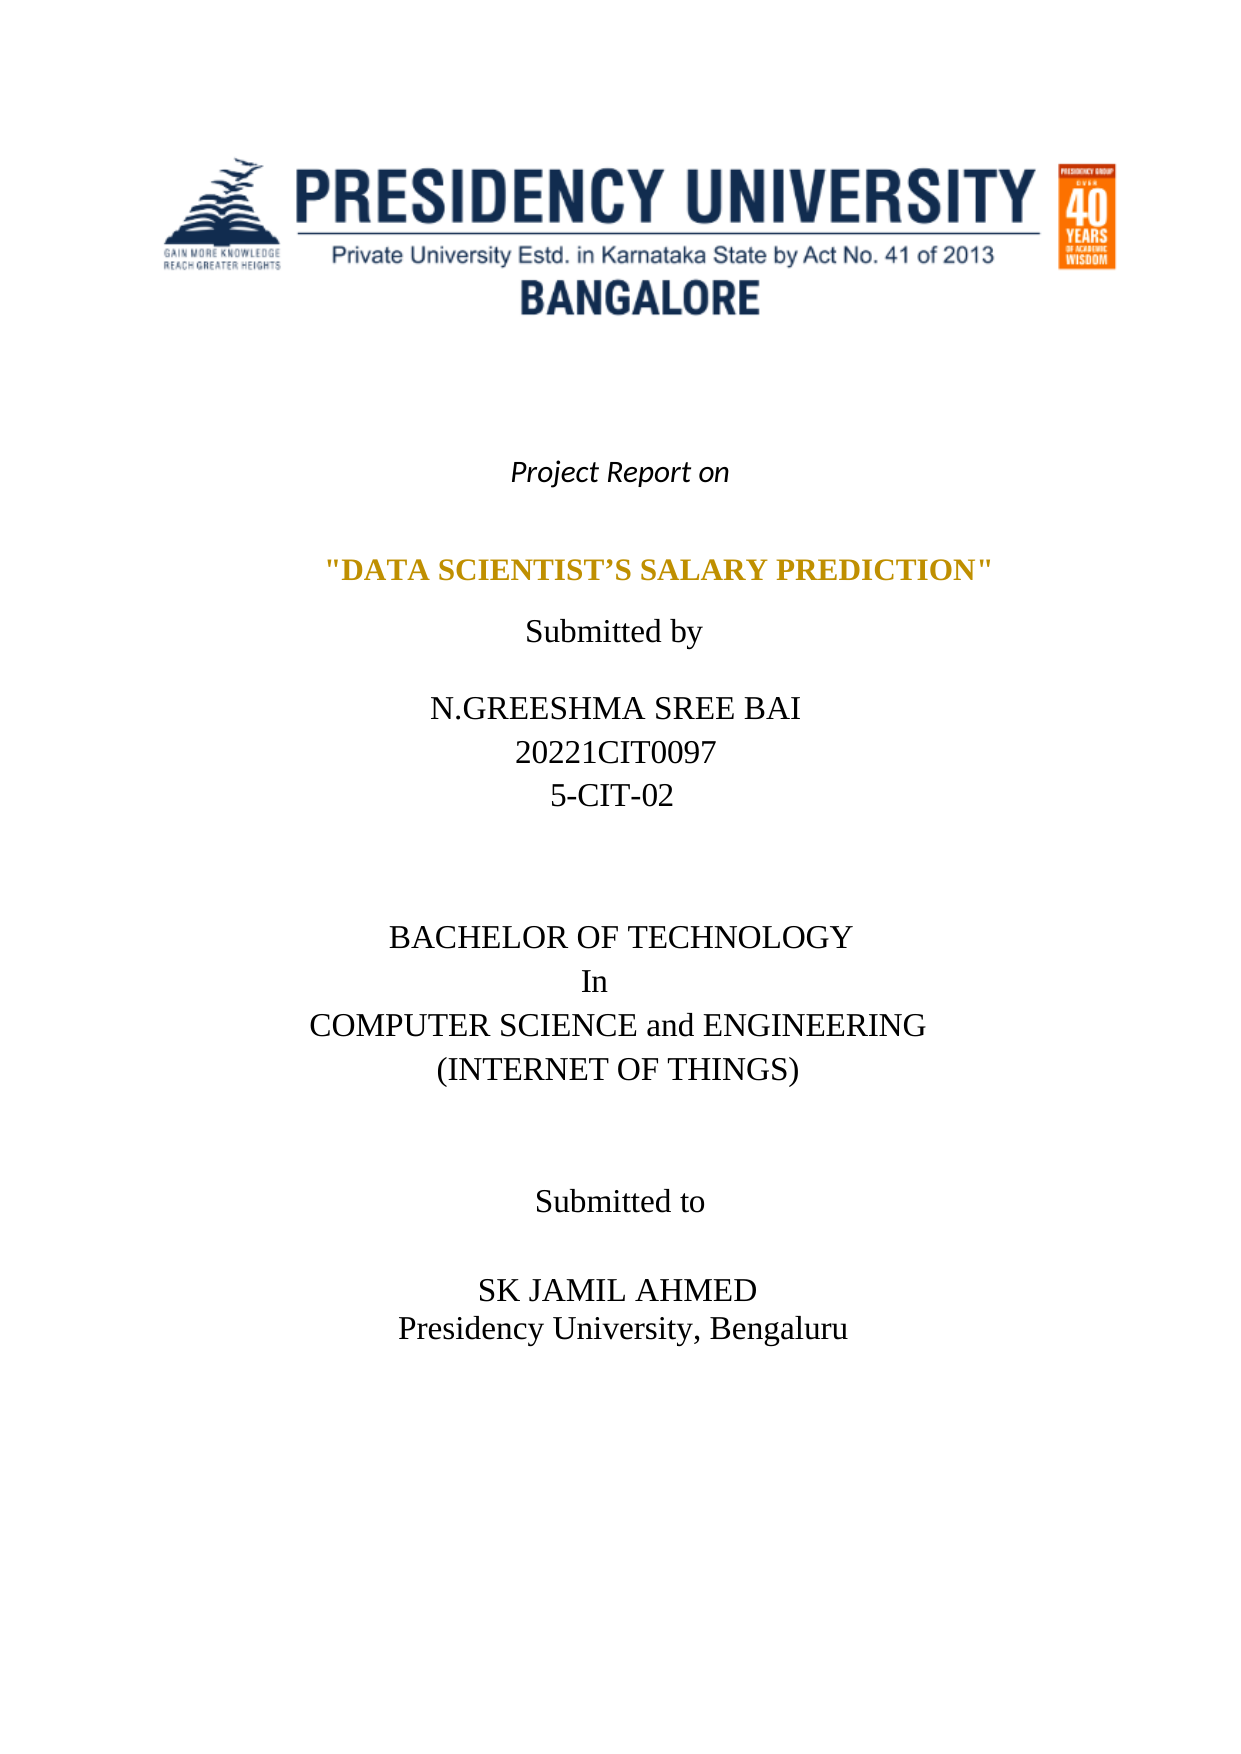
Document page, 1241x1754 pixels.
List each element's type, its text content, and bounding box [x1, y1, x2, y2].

picture [160, 147, 1124, 319]
text Project Report on [510, 452, 1103, 490]
text N.GREESHMA SREE BAI [384, 688, 848, 727]
text (INTERNET OF THINGS) [139, 1049, 1096, 1088]
text SK JAMIL AHMED [461, 1270, 1103, 1308]
text In [384, 961, 805, 999]
text Submitted to [534, 1181, 1103, 1220]
text COMPUTER SCIENCE and ENGINEERING [139, 1005, 1096, 1043]
text 20221CIT0097 [384, 732, 848, 771]
text Presidency University, Bengaluru [139, 1308, 1103, 1347]
text 5-CIT-02 [550, 776, 1103, 814]
text Submitted by [525, 611, 1103, 650]
text BACHELOR OF TECHNOLOGY [139, 917, 1102, 955]
text "DATA SCIENTIST’S SALARY PREDICTION" [324, 552, 1103, 587]
